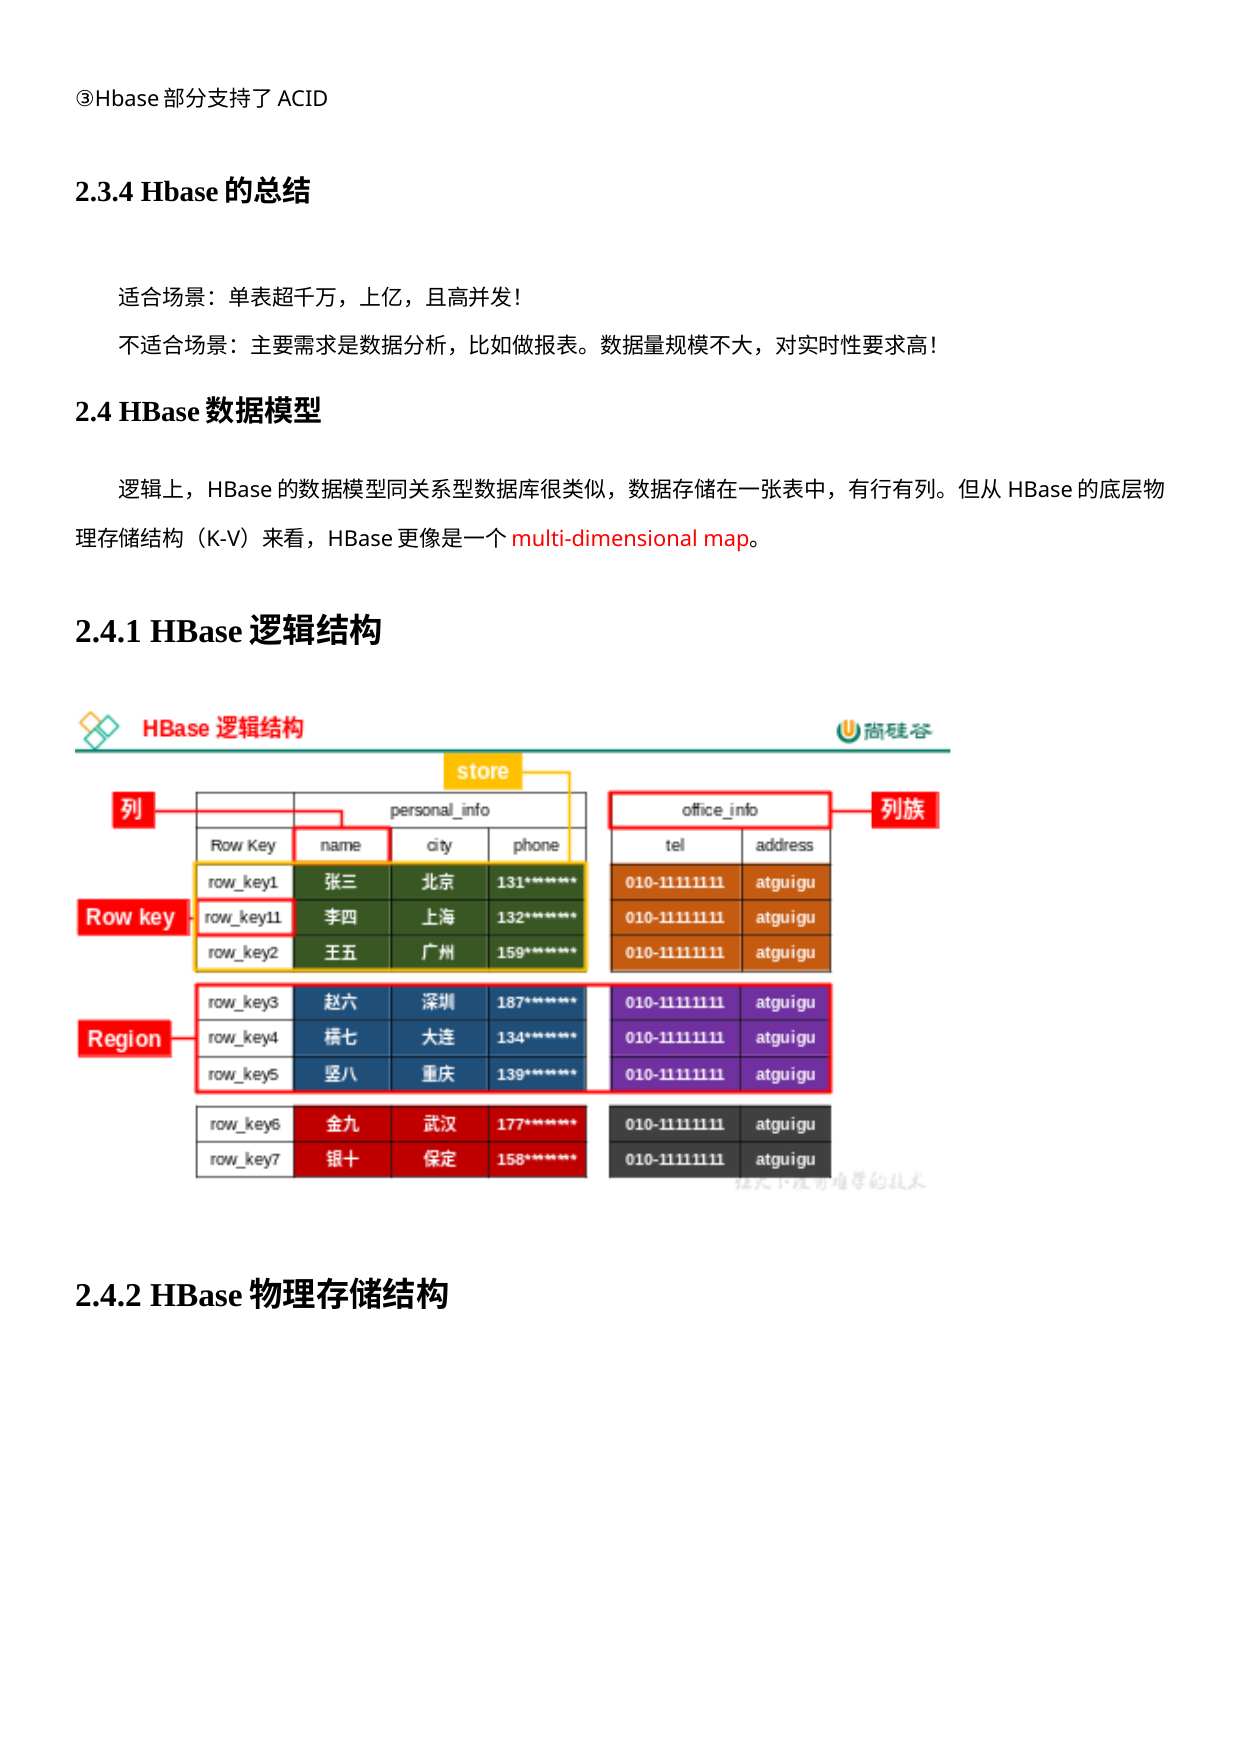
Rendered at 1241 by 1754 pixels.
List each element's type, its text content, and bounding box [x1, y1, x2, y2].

subtitle 2.4.1 HBase逻辑结构 [75, 596, 1165, 661]
subtitle 2.3.4 Hbase的总结 [75, 156, 1165, 221]
subtitle 2.4 HBase数据模型 [75, 376, 1165, 441]
subtitle 2.4.2 HBase物理存储结构 [75, 1259, 1165, 1324]
text 适合场景：单表超千万，上亿，且高并发！ [75, 279, 1165, 312]
text 逻辑上，HBase的数据模型同关系型数据库很类似，数据存储在一张表中，有行有列。但从HBase的底层物理存储结构（K-V）来看，HBase更像是一个multi-dimensional map。 [75, 472, 1165, 553]
text 不适合场景：主要需求是数据分析，比如做报表。数据量规模不大，对实时性要求高！ [75, 327, 1165, 360]
text ③Hbase部分支持了ACID [75, 81, 1165, 113]
